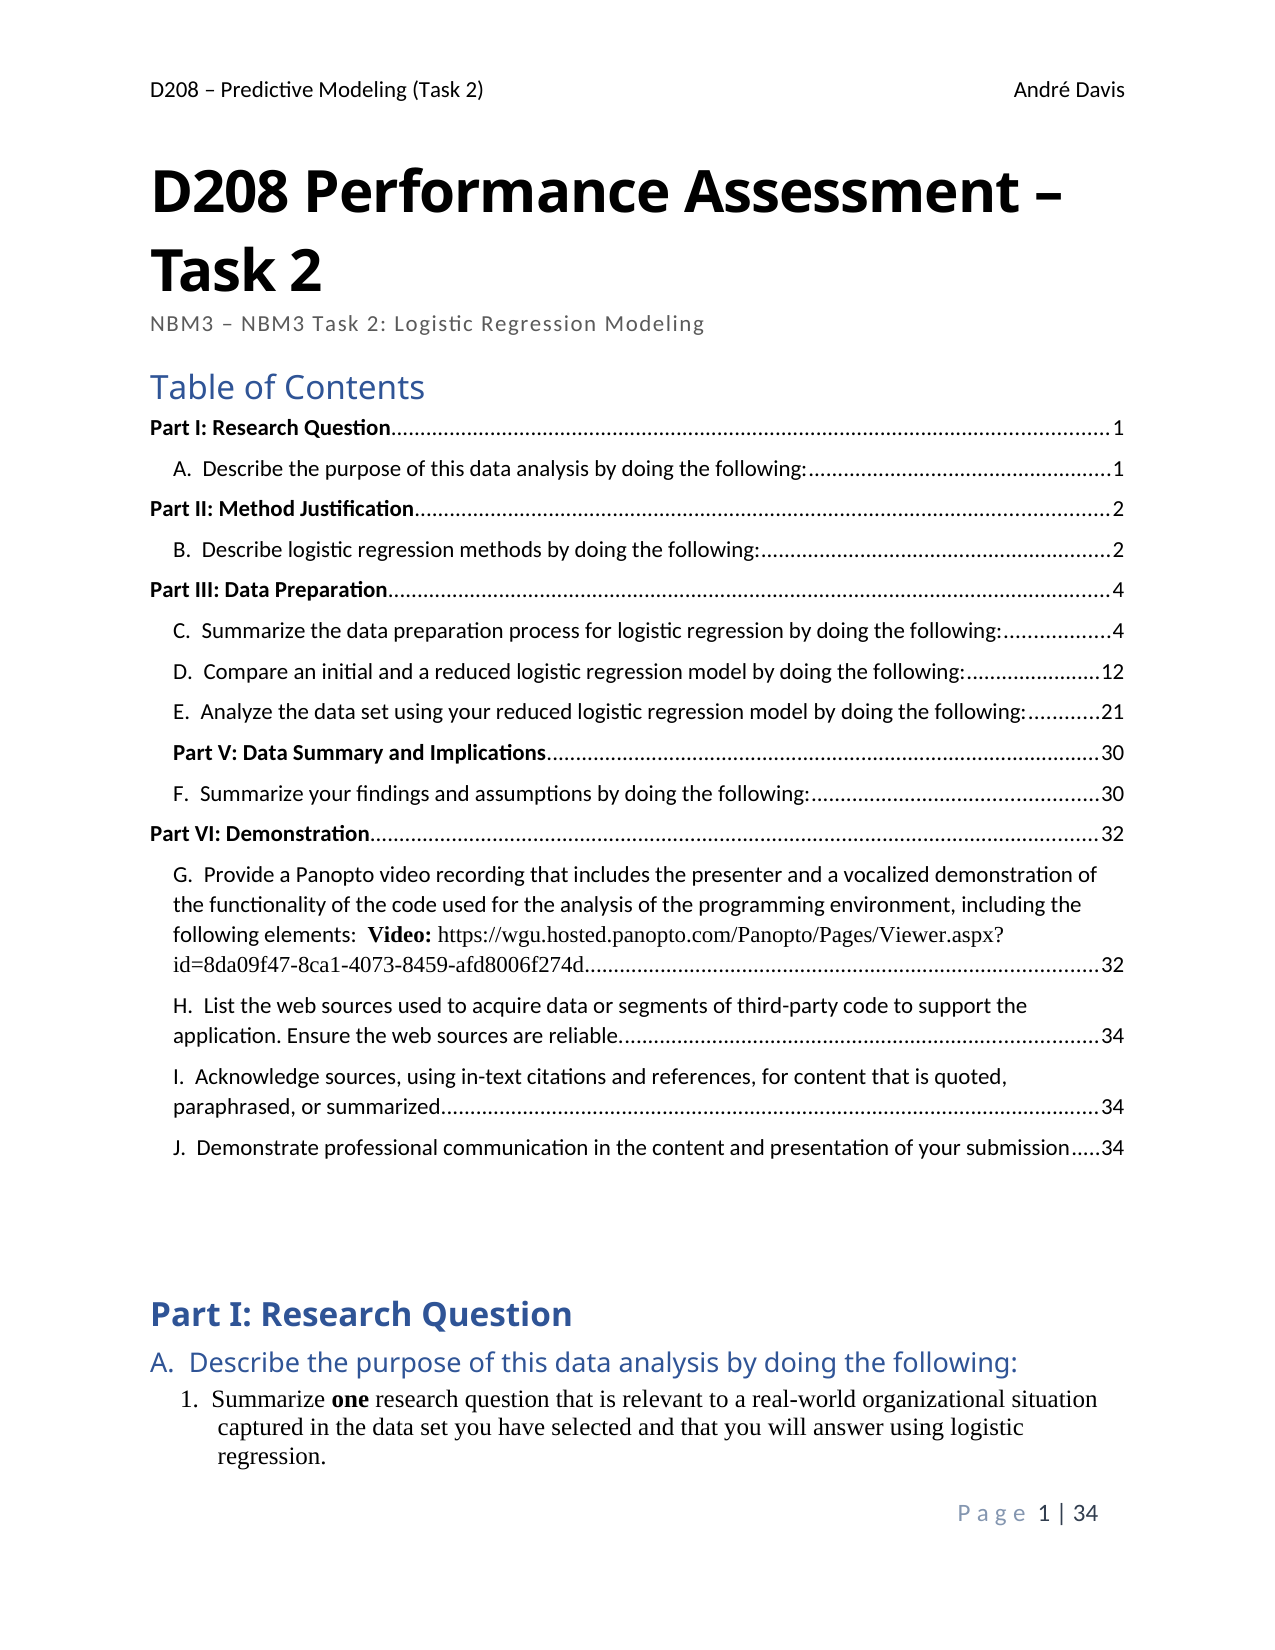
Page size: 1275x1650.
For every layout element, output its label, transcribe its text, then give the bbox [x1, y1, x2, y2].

title D208 Performance Assessment – Task 2 [150, 150, 1125, 309]
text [180, 1384, 1125, 1470]
subtitle A. Describe the purpose of this data analysis by doing the following: [150, 1344, 1125, 1381]
subtitle Part I: Research Question [150, 1291, 1125, 1336]
subtitle NBM3 – NBM3 Task 2: Logistic Regression Modeling [150, 309, 1125, 337]
